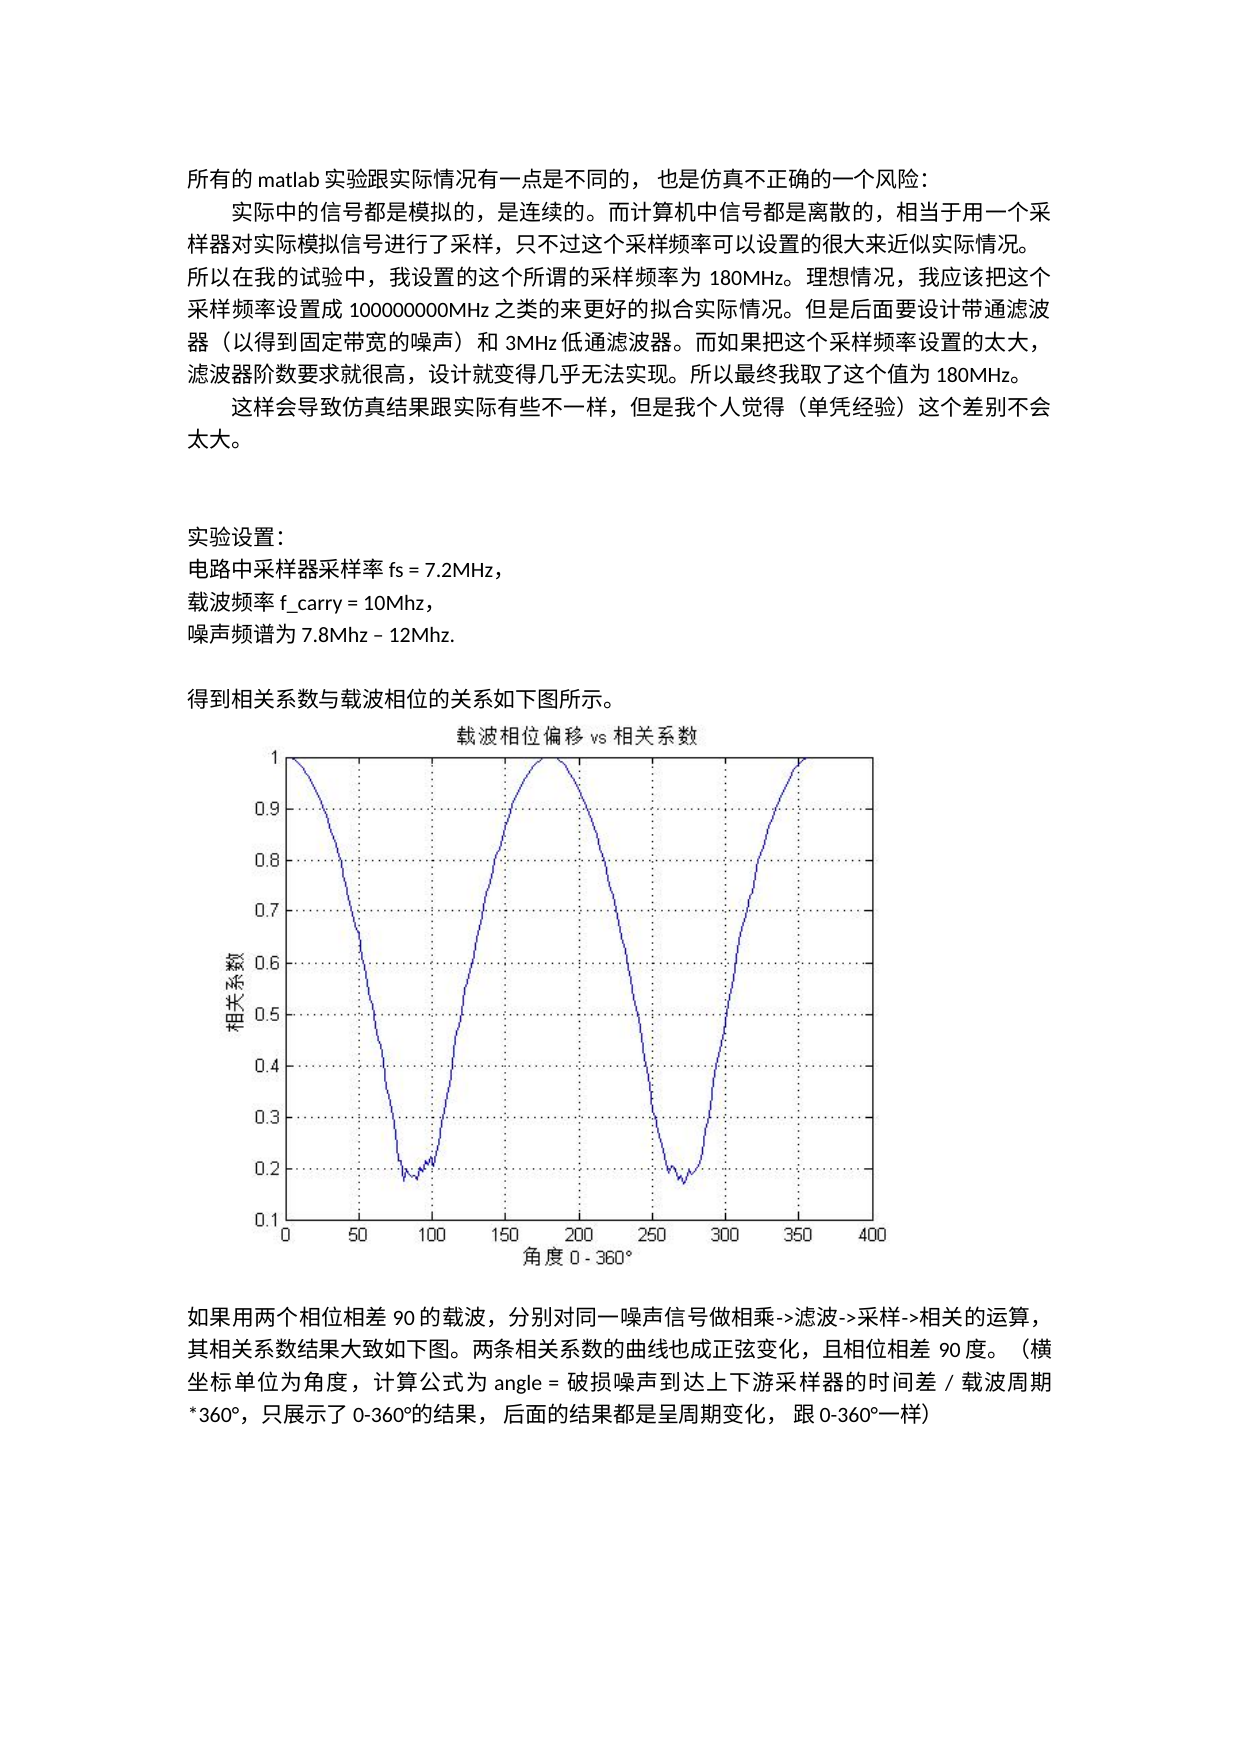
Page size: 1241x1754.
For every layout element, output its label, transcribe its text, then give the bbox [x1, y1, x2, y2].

picture [187, 714, 944, 1282]
text 所有的matlab实验跟实际情况有一点是不同的， 也是仿真不正确的一个风险： [187, 162, 1053, 194]
text 这样会导致仿真结果跟实际有些不一样，但是我个人觉得（单凭经验）这个差别不会太大。 [187, 389, 1053, 454]
text 得到相关系数与载波相位的关系如下图所示。 [187, 682, 1053, 714]
text 实际中的信号都是模拟的，是连续的。而计算机中信号都是离散的，相当于用一个采样器对实际模拟信号进行了采样，只不过这个采样频率可以设置的很大来近似实际情况。 [187, 194, 1053, 259]
text 如果用两个相位相差90的载波，分别对同一噪声信号做相乘->滤波->采样->相关的运算，其相关系数结果大致如下图。两条相关系数的曲线也成正弦变化，且相位相差90度。（横坐标单位为角度，计算公式为angle = 破损噪声到达上下游采样器的时间差 / 载波周期 *360°，只展示了0-360°的结果， 后面的结果都是呈周期变化， 跟0-360°一样） [187, 1299, 1053, 1429]
text 载波频率 f_carry = 10Mhz， [187, 584, 1053, 617]
text 电路中采样器采样率fs = 7.2MHz， [187, 552, 1053, 584]
text 实验设置： [187, 519, 1053, 552]
text 所以在我的试验中，我设置的这个所谓的采样频率为180MHz。理想情况，我应该把这个采样频率设置成100000000MHz之类的来更好的拟合实际情况。但是后面要设计带通滤波器（以得到固定带宽的噪声）和3MHz低通滤波器。而如果把这个采样频率设置的太大，滤波器阶数要求就很高，设计就变得几乎无法实现。所以最终我取了这个值为180MHz。 [187, 259, 1053, 389]
text 噪声频谱为7.8Mhz – 12Mhz. [187, 617, 1053, 649]
